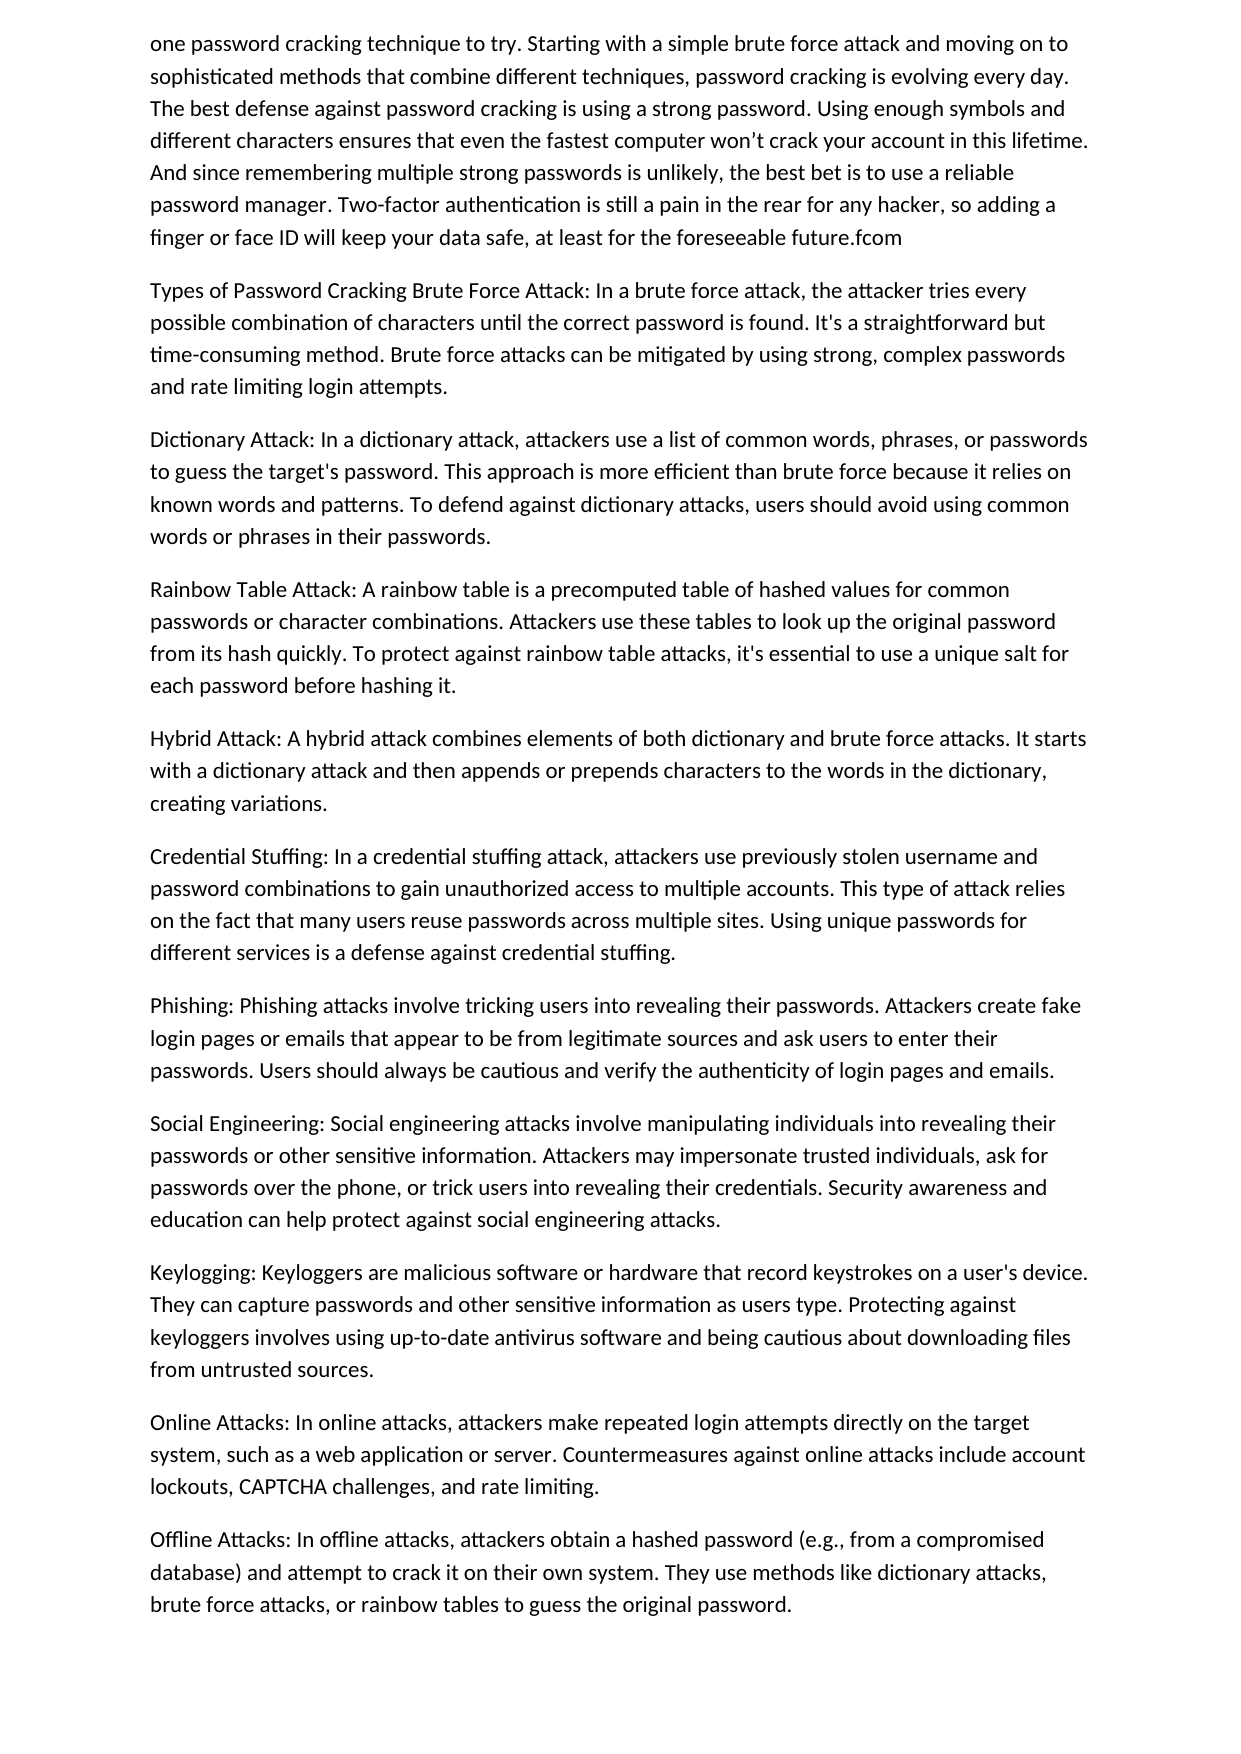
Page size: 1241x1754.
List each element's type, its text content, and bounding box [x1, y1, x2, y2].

text Dictionary Attack: In a dictionary attack, attackers use a list of common words, phrases, or passwords to guess the target's password. This approach is more efficient than brute force because it relies on known words and patterns. To defend against dictionary attacks, users should avoid using common words or phrases in their passwords. [150, 425, 1090, 550]
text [150, 29, 1090, 251]
text Credential Stuffing: In a credential stuffing attack, attackers use previously stolen username and password combinations to gain unauthorized access to multiple accounts. This type of attack relies on the fact that many users reuse passwords across multiple sites. Using unique passwords for different services is a defense against credential stuffing. [150, 842, 1090, 966]
text Hybrid Attack: A hybrid attack combines elements of both dictionary and brute force attacks. It starts with a dictionary attack and then appends or prepends characters to the words in the dictionary, creating variations. [150, 724, 1090, 817]
text Types of Password Cracking Brute Force Attack: In a brute force attack, the attacker tries every possible combination of characters until the correct password is found. It's a straightforward but time-consuming method. Brute force attacks can be mitigated by using strong, complex passwords and rate limiting login attempts. [150, 276, 1090, 400]
text Online Attacks: In online attacks, attackers make repeated login attempts directly on the target system, such as a web application or server. Countermeasures against online attacks include account lockouts, CAPTCHA challenges, and rate limiting. [150, 1408, 1090, 1500]
text Social Engineering: Social engineering attacks involve manipulating individuals into revealing their passwords or other sensitive information. Attackers may impersonate trusted individuals, ask for passwords over the phone, or trick users into revealing their credentials. Security awareness and education can help protect against social engineering attacks. [150, 1109, 1090, 1233]
text Offline Attacks: In offline attacks, attackers obtain a hashed password (e.g., from a compromised database) and attempt to crack it on their own system. They use methods like dictionary attacks, brute force attacks, or rainbow tables to guess the original password. [150, 1525, 1090, 1618]
text Phishing: Phishing attacks involve tricking users into revealing their passwords. Attackers create fake login pages or emails that appear to be from legitimate sources and ask users to enter their passwords. Users should always be cautious and verify the authenticity of login pages and emails. [150, 991, 1090, 1084]
text Rainbow Table Attack: A rainbow table is a precomputed table of hashed values for common passwords or character combinations. Attackers use these tables to look up the original password from its hash quickly. To protect against rainbow table attacks, it's essential to use a unique salt for each password before hashing it. [150, 575, 1090, 699]
text Keylogging: Keyloggers are malicious software or hardware that record keystrokes on a user's device. They can capture passwords and other sensitive information as users type. Protecting against keyloggers involves using up-to-date antivirus software and being cautious about downloading files from untrusted sources. [150, 1258, 1090, 1383]
